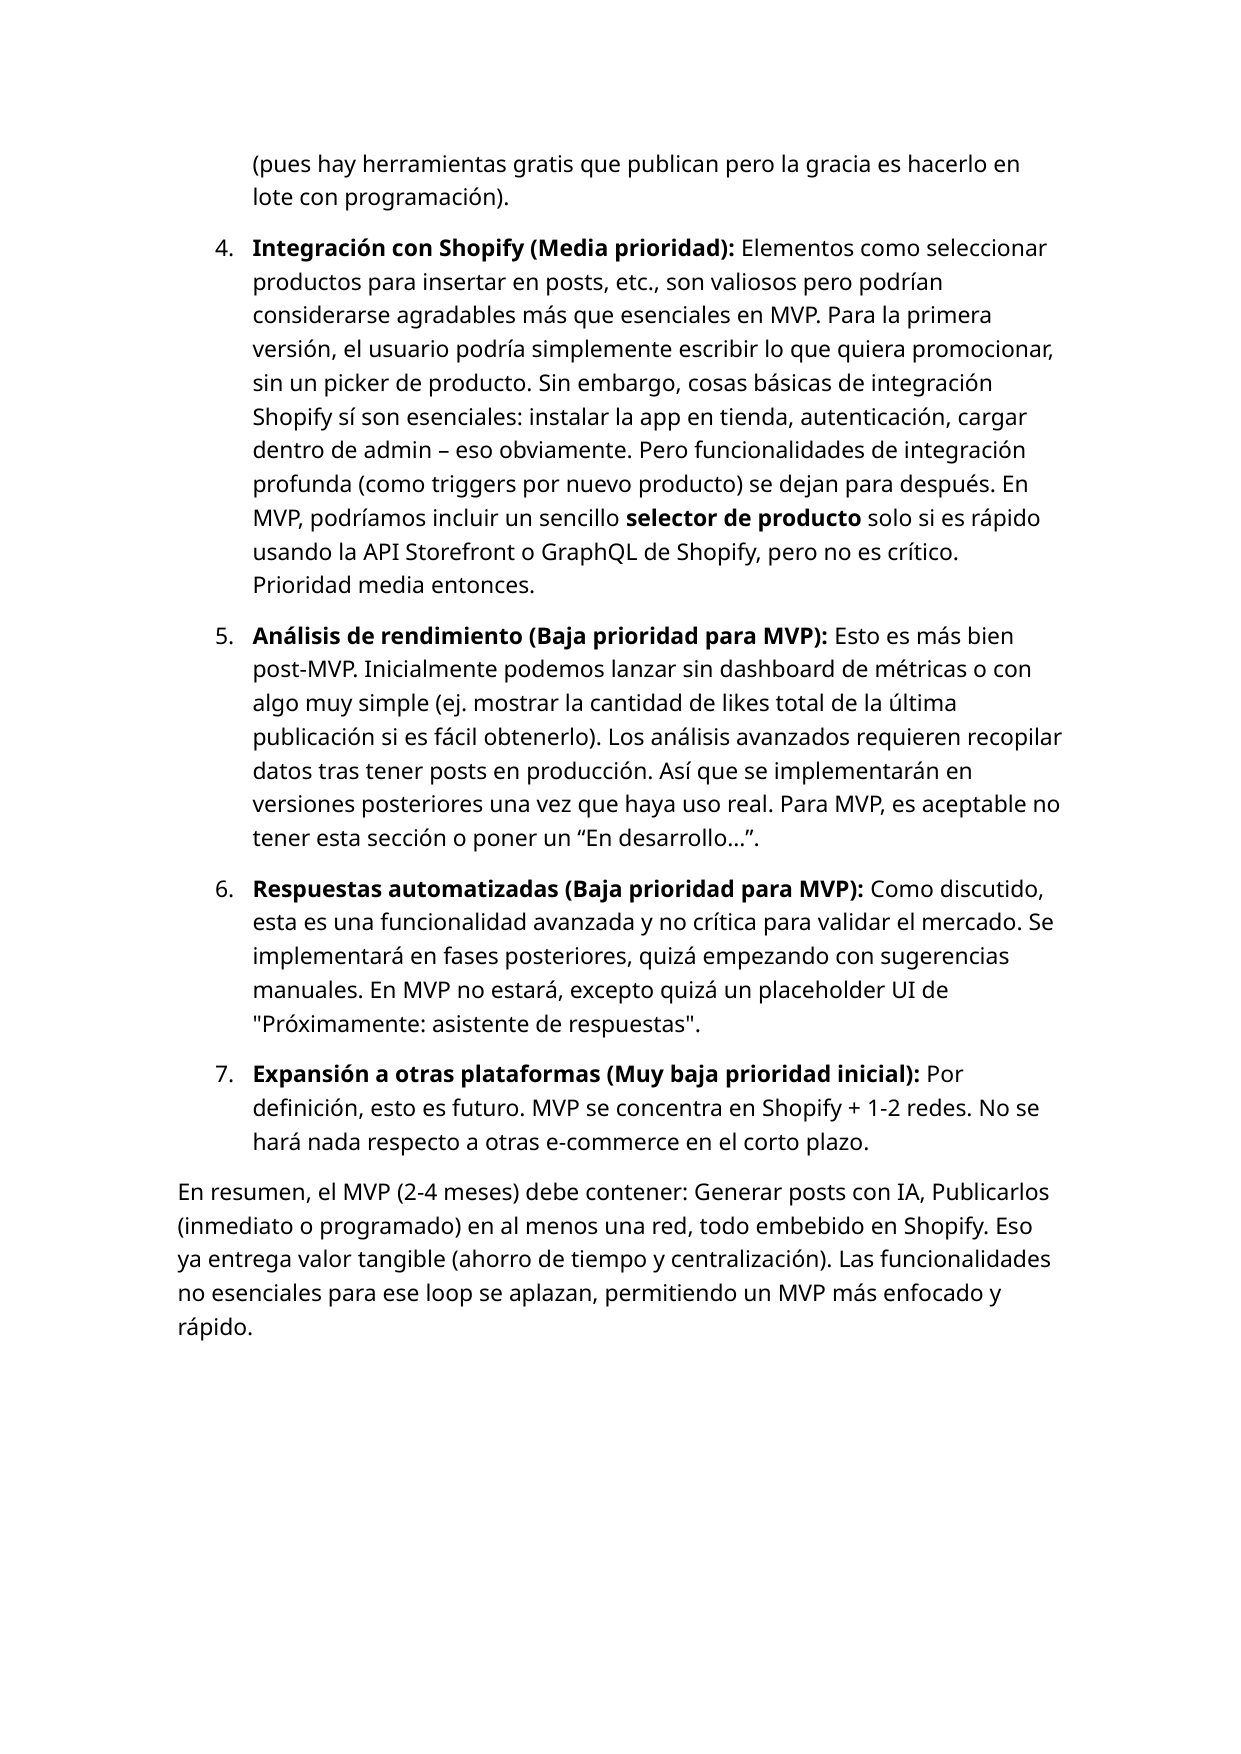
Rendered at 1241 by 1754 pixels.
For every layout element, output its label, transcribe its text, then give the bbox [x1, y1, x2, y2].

list Expansión a otras plataformas (Muy baja prioridad inicial): Por definición, esto es futuro. MVP se concentra en Shopify + 1-2 redes. No se hará nada respecto a otras e-commerce en el corto plazo. [215, 1058, 1063, 1157]
text En resumen, el MVP (2-4 meses) debe contener: Generar posts con IA, Publicarlos (inmediato o programado) en al menos una red, todo embebido en Shopify. Eso ya entrega valor tangible (ahorro de tiempo y centralización). Las funcionalidades no esenciales para ese loop se aplazan, permitiendo un MVP más enfocado y rápido. [177, 1176, 1063, 1342]
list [215, 148, 1063, 213]
list Respuestas automatizadas (Baja prioridad para MVP): Como discutido, esta es una funcionalidad avanzada y no crítica para validar el mercado. Se implementará en fases posteriores, quizá empezando con sugerencias manuales. En MVP no estará, excepto quizá un placeholder UI de "Próximamente: asistente de respuestas". [215, 873, 1063, 1039]
list Análisis de rendimiento (Baja prioridad para MVP): Esto es más bien post-MVP. Inicialmente podemos lanzar sin dashboard de métricas o con algo muy simple (ej. mostrar la cantidad de likes total de la última publicación si es fácil obtenerlo). Los análisis avanzados requieren recopilar datos tras tener posts en producción. Así que se implementarán en versiones posteriores una vez que haya uso real. Para MVP, es aceptable no tener esta sección o poner un “En desarrollo…”. [215, 620, 1063, 853]
list Integración con Shopify (Media prioridad): Elementos como seleccionar productos para insertar en posts, etc., son valiosos pero podrían considerarse agradables más que esenciales en MVP. Para la primera versión, el usuario podría simplemente escribir lo que quiera promocionar, sin un picker de producto. Sin embargo, cosas básicas de integración Shopify sí son esenciales: instalar la app en tienda, autenticación, cargar dentro de admin – eso obviamente. Pero funcionalidades de integración profunda (como triggers por nuevo producto) se dejan para después. En MVP, podríamos incluir un sencillo selector de producto solo si es rápido usando la API Storefront o GraphQL de Shopify, pero no es crítico. Prioridad media entonces. [215, 232, 1063, 601]
